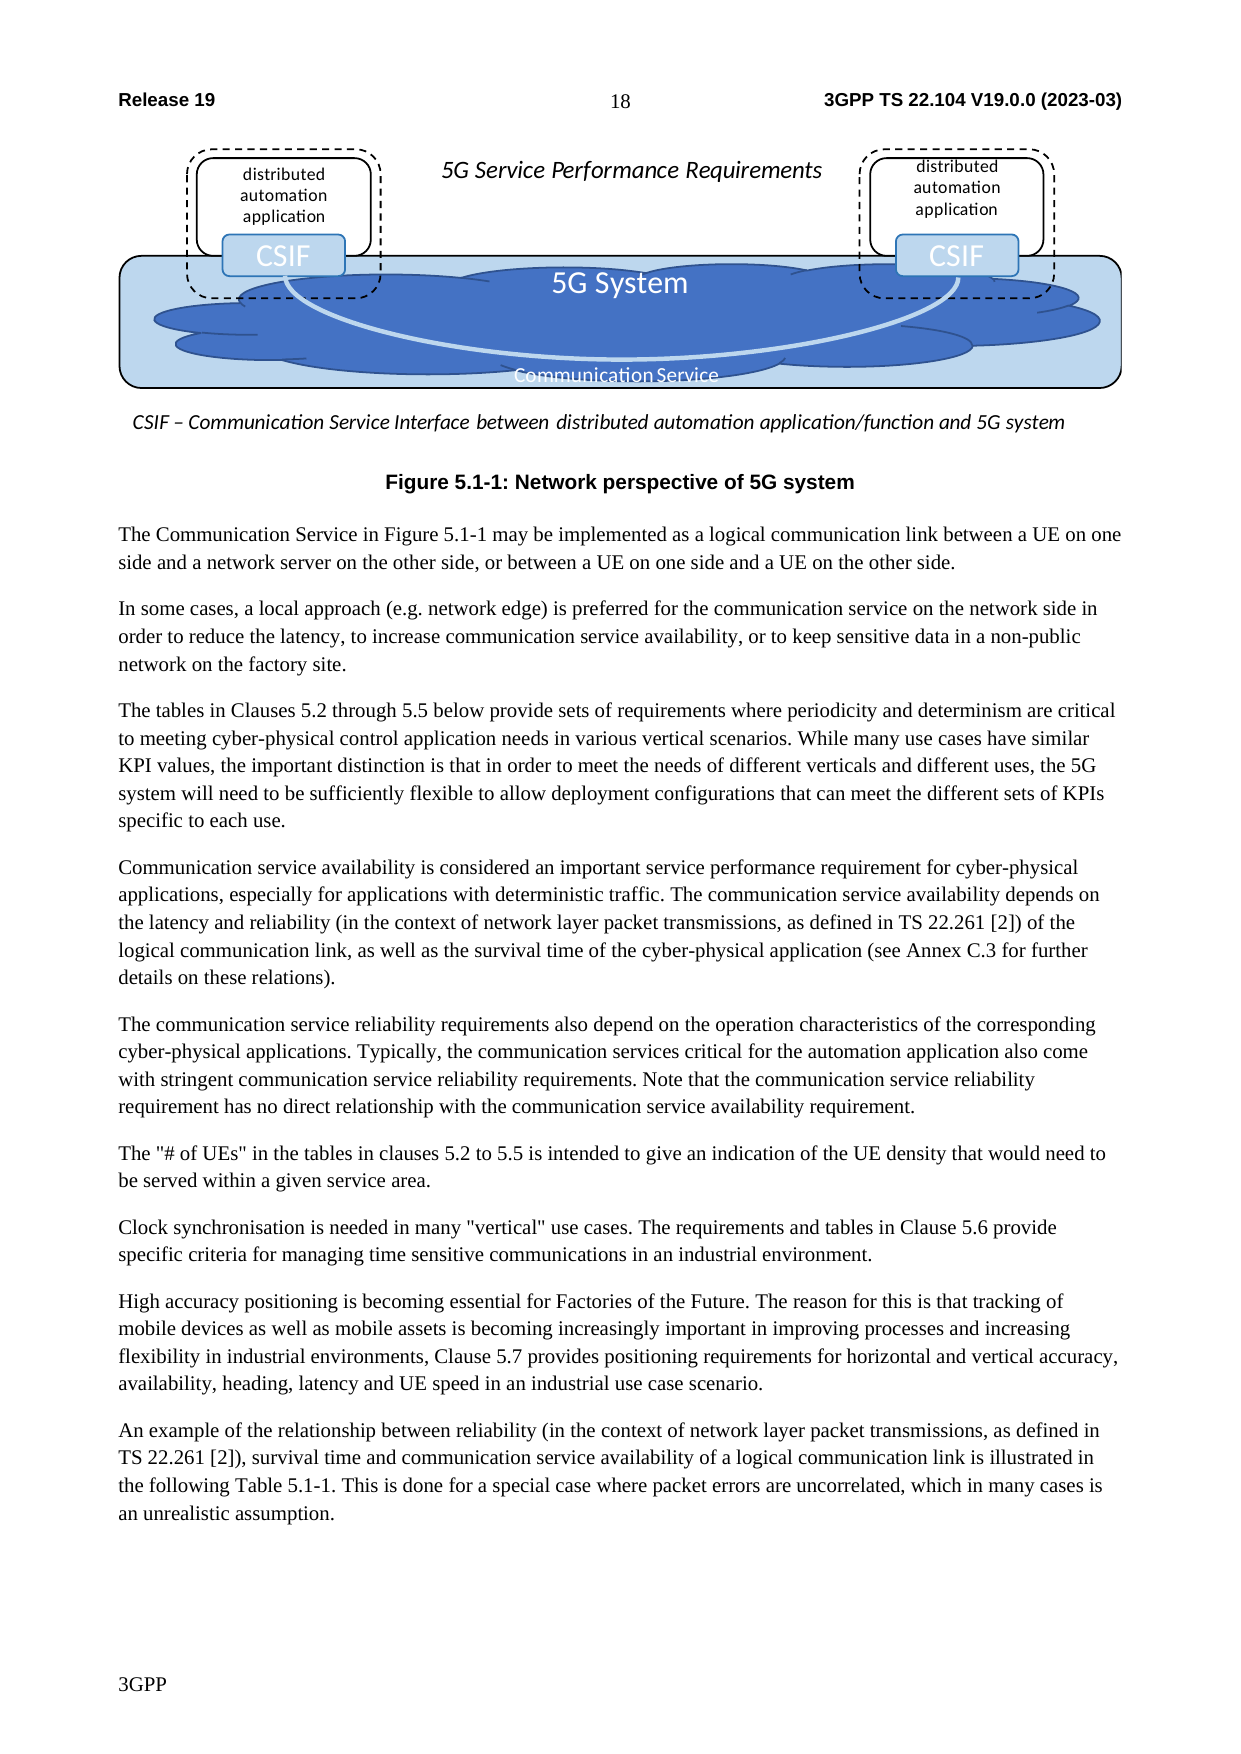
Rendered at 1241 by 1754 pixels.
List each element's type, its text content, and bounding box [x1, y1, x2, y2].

text The Communication Service in Figure 5.1-1 may be implemented as a logical communication link between a UE on one side and a network server on the other side, or between a UE on one side and a UE on the other side. [118, 522, 1122, 574]
text The tables in Clauses 5.2 through 5.5 below provide sets of requirements where periodicity and determinism are critical to meeting cyber-physical control application needs in various vertical scenarios. While many use cases have similar KPI values, the important distinction is that in order to meet the needs of different verticals and different uses, the 5G system will need to be sufficiently flexible to allow deployment configurations that can meet the different sets of KPIs specific to each use. [118, 698, 1122, 832]
text Communication service availability is considered an important service performance requirement for cyber-physical applications, especially for applications with deterministic traffic. The communication service availability depends on the latency and reliability (in the context of network layer packet transmissions, as defined in TS 22.261 [2]) of the logical communication link, as well as the survival time of the cyber-physical application (see Annex C.3 for further details on these relations). [118, 855, 1122, 989]
text The communication service reliability requirements also depend on the operation characteristics of the corresponding cyber-physical applications. Typically, the communication services critical for the automation application also come with stringent communication service reliability requirements. Note that the communication service reliability requirement has no direct relationship with the communication service availability requirement. [118, 1011, 1122, 1118]
text An example of the relationship between reliability (in the context of network layer packet transmissions, as defined in TS 22.261 [2]), survival time and communication service availability of a logical communication link is illustrated in the following Table 5.1-1. This is done for a special case where packet errors are uncorrelated, which in many cases is an unrealistic assumption. [118, 1418, 1122, 1524]
text Figure 5.1-1: Network perspective of 5G system [118, 470, 1122, 494]
text High accuracy positioning is becoming essential for Factories of the Future. The reason for this is that tracking of mobile devices as well as mobile assets is becoming increasingly important in improving processes and increasing flexibility in industrial environments, Clause 5.7 provides positioning requirements for horizontal and vertical accuracy, availability, heading, latency and UE speed in an industrial use case scenario. [118, 1288, 1122, 1395]
text In some cases, a local approach (e.g. network edge) is preferred for the communication service on the network side in order to reduce the latency, to increase communication service availability, or to keep sensitive data in a non-public network on the factory site. [118, 596, 1122, 676]
text The "# of UEs" in the tables in clauses 5.2 to 5.5 is intended to give an indication of the UE density that would need to be served within a given service area. [118, 1141, 1122, 1192]
text Clock synchronisation is needed in many "vertical" use cases. The requirements and tables in Clause 5.6 provide specific criteria for managing time sensitive communications in an industrial environment. [118, 1214, 1122, 1266]
